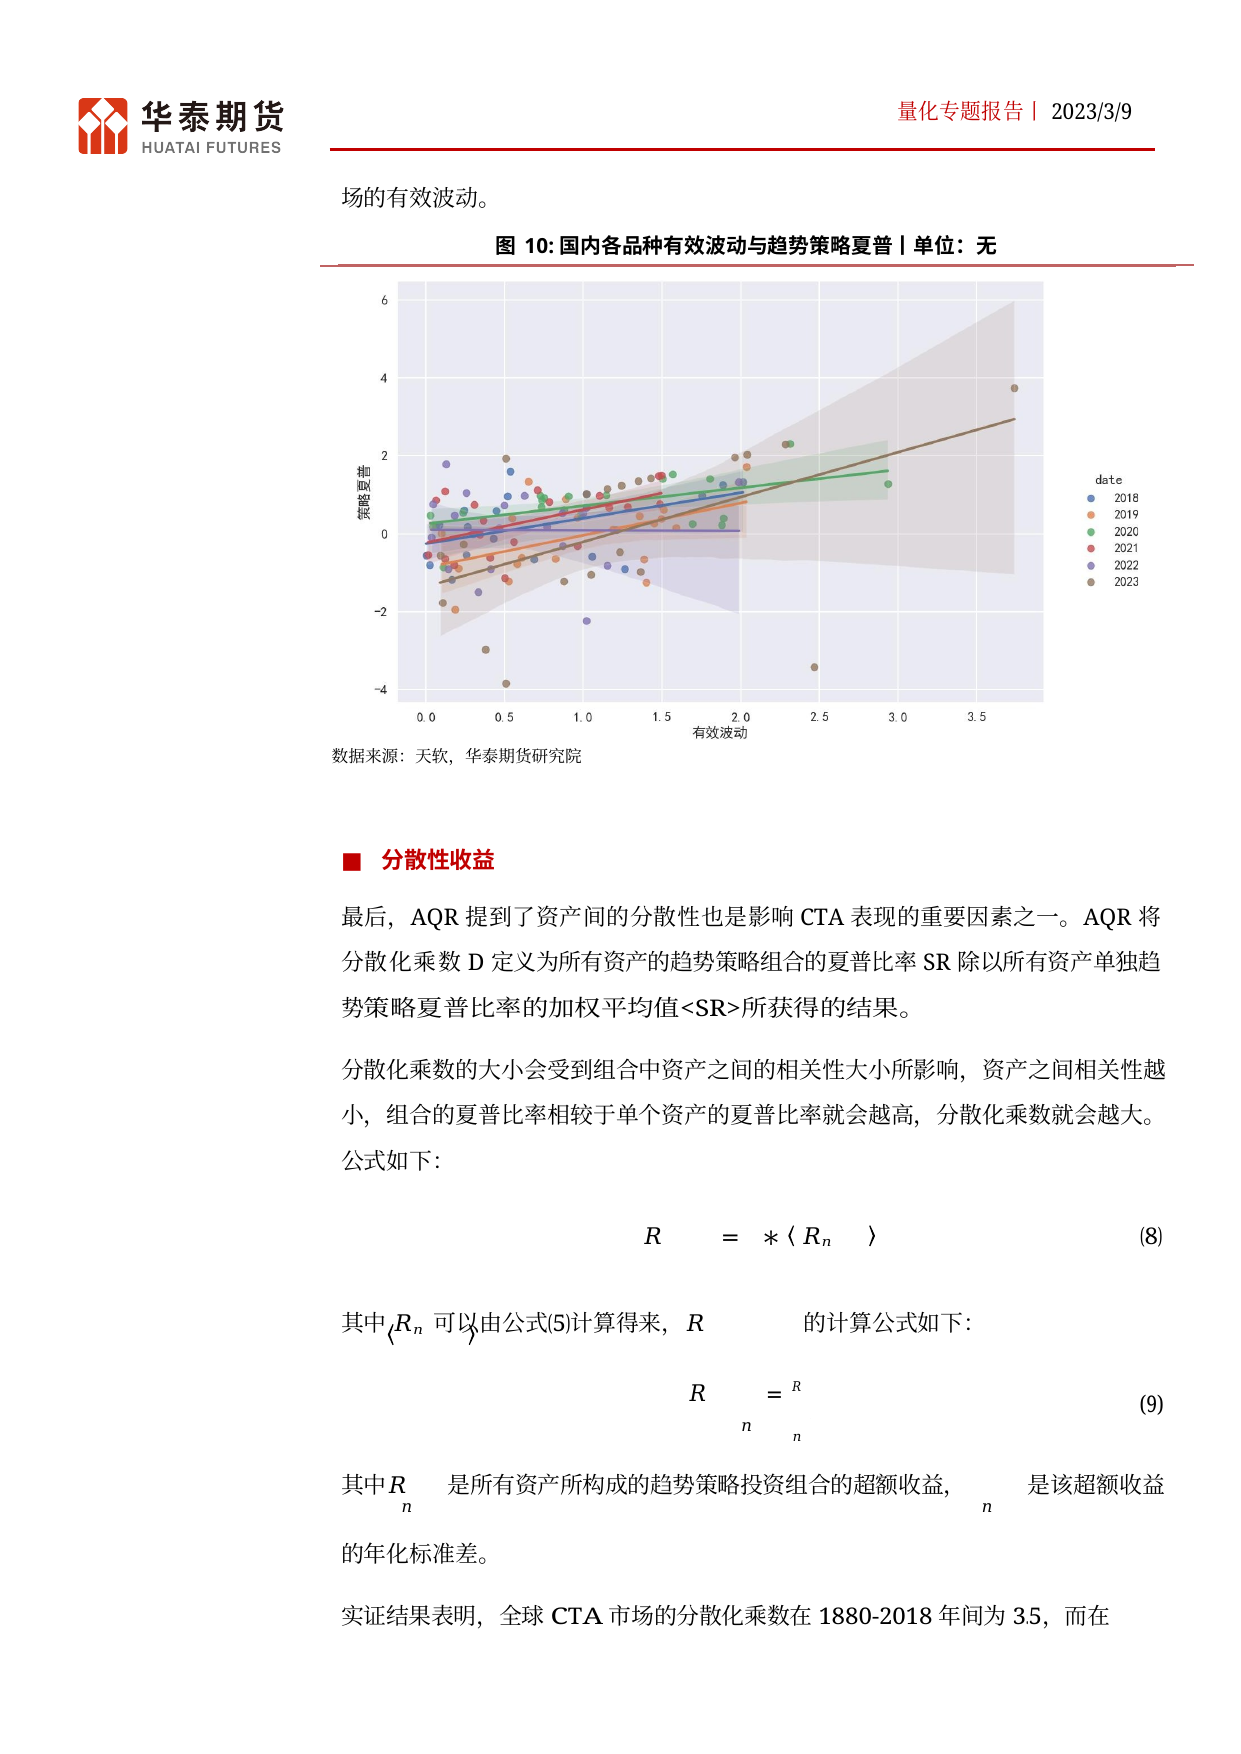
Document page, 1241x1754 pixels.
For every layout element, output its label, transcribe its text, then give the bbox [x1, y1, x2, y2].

text 其中 𝑅𝑛 可以由公式(5)计算得来，𝑅 的计算公式如下： [341, 1305, 986, 1339]
text 𝑛 [792, 1431, 1217, 1445]
subtitle 分散性收益 [341, 835, 1217, 877]
picture [78, 98, 284, 154]
text 的年化标准差。 [341, 1536, 1217, 1569]
text 𝑅 = 𝑅 [33, 1382, 801, 1406]
text 𝑛 [33, 1415, 752, 1435]
text 实证结果表明，全球 CTA 市场的分散化乘数在 1880-2018 年间为 3.5，而在 [341, 1598, 1217, 1631]
text 其中𝑅 是所有资产所构成的趋势策略投资组合的超额收益， 是该超额收益 [341, 1483, 1217, 1496]
text 场的有效波动。 [341, 180, 1217, 213]
text 分散化乘数的大小会受到组合中资产之间的相关性大小所影响，资产之间相关性越小，组合的夏普比率相较于单个资产的夏普比率就会越高，分散化乘数就会越大。公式如下： [341, 1052, 1166, 1176]
text 最后，AQR 提到了资产间的分散性也是影响CTA 表现的重要因素之一。AQR 将分散化乘数D 定义为所有资产的趋势策略组合的夏普比率 SR 除以所有资产单独趋势策略夏普比率的加权平均值<SR>所获得的结果。 [341, 898, 1161, 1023]
picture [1081, 471, 1139, 590]
picture [356, 280, 1045, 740]
text 𝑅 = ∗ 𝑅𝑛 (8) [642, 1220, 1217, 1251]
text 𝑛 𝑛 [401, 1496, 1217, 1516]
text 图 10: 国内各品种有效波动与趋势策略夏普丨单位：无 [495, 229, 1217, 259]
